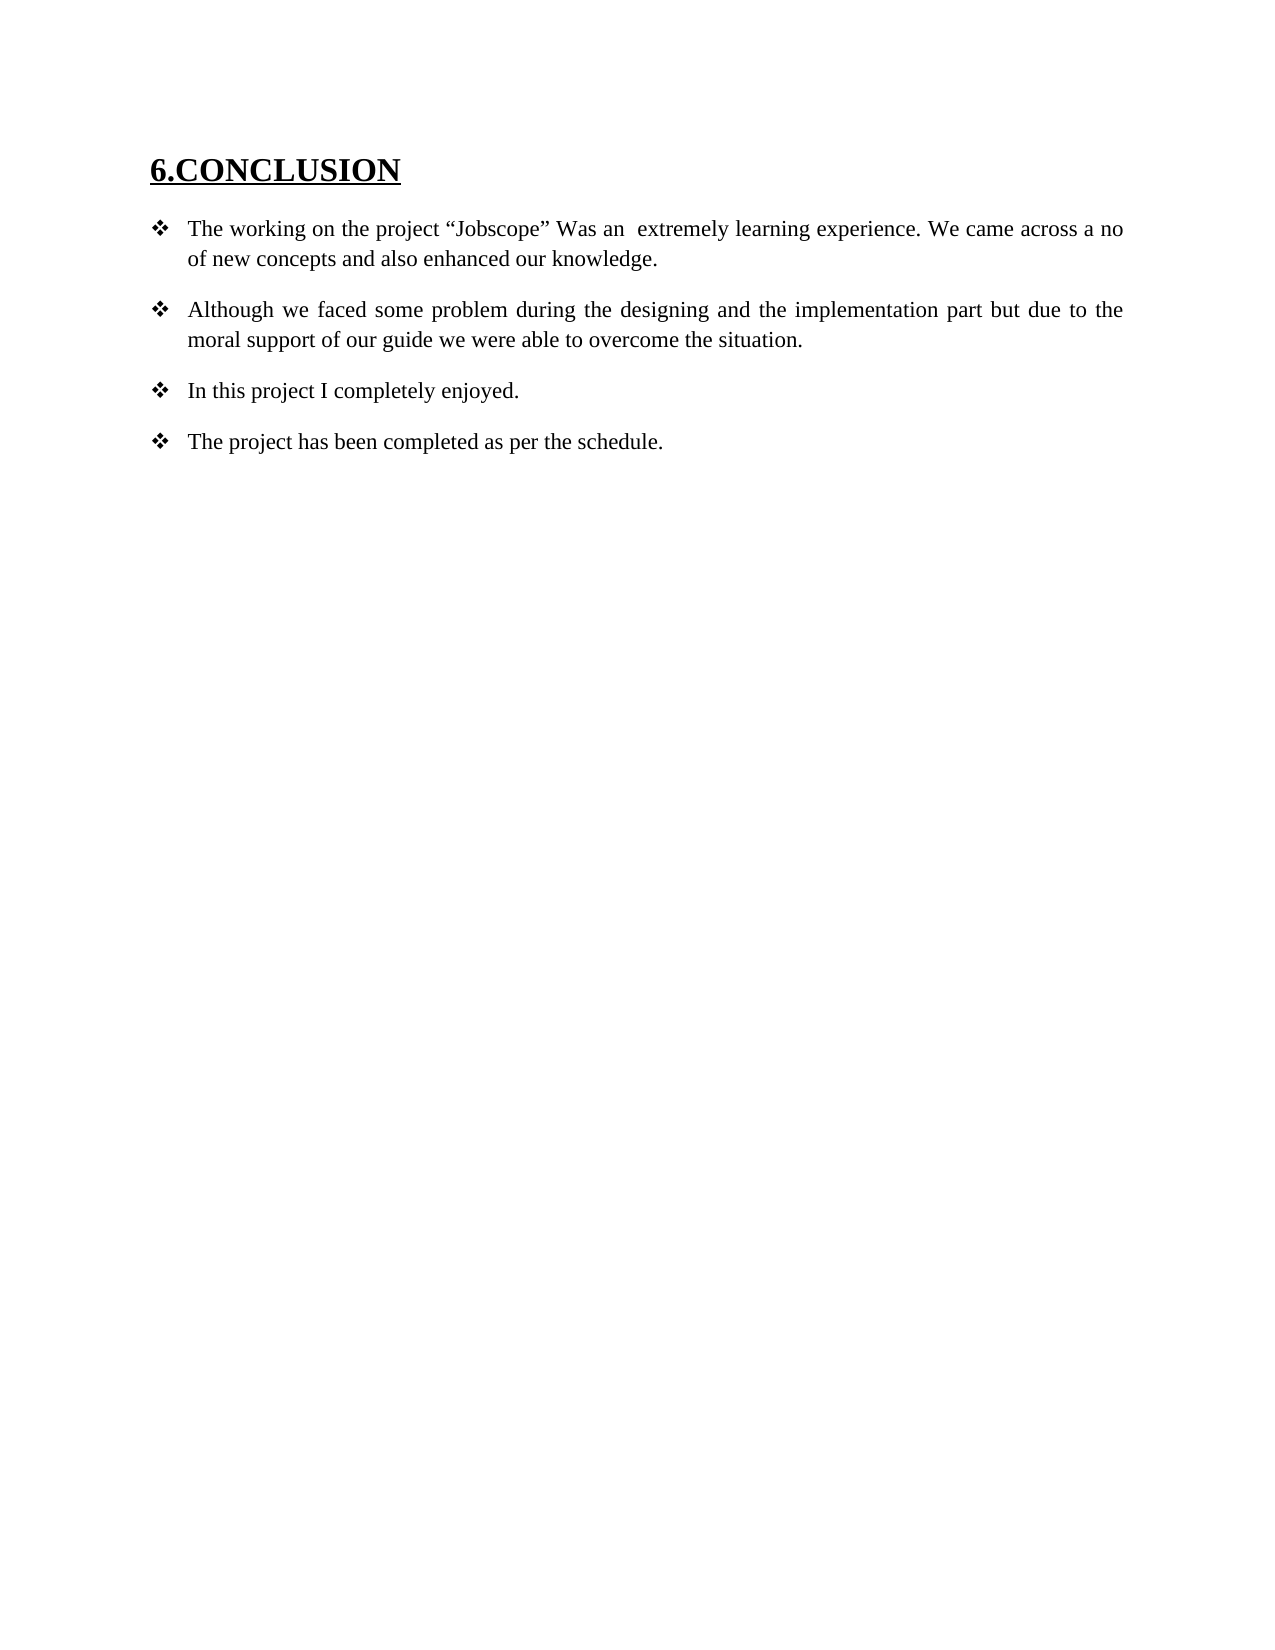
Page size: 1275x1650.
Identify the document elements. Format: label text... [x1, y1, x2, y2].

list The working on the project “Jobscope” Was an extremely learning experience. We came across a no of new concepts and also enhanced our knowledge. [150, 215, 1125, 271]
list Although we faced some problem during the designing and the implementation part but due to the moral support of our guide we were able to overcome the situation. [150, 296, 1125, 353]
text 6.CONCLUSION [150, 150, 1125, 188]
list In this project I completely enjoyed. [150, 377, 1125, 404]
list The project has been completed as per the schedule. [150, 428, 1125, 455]
